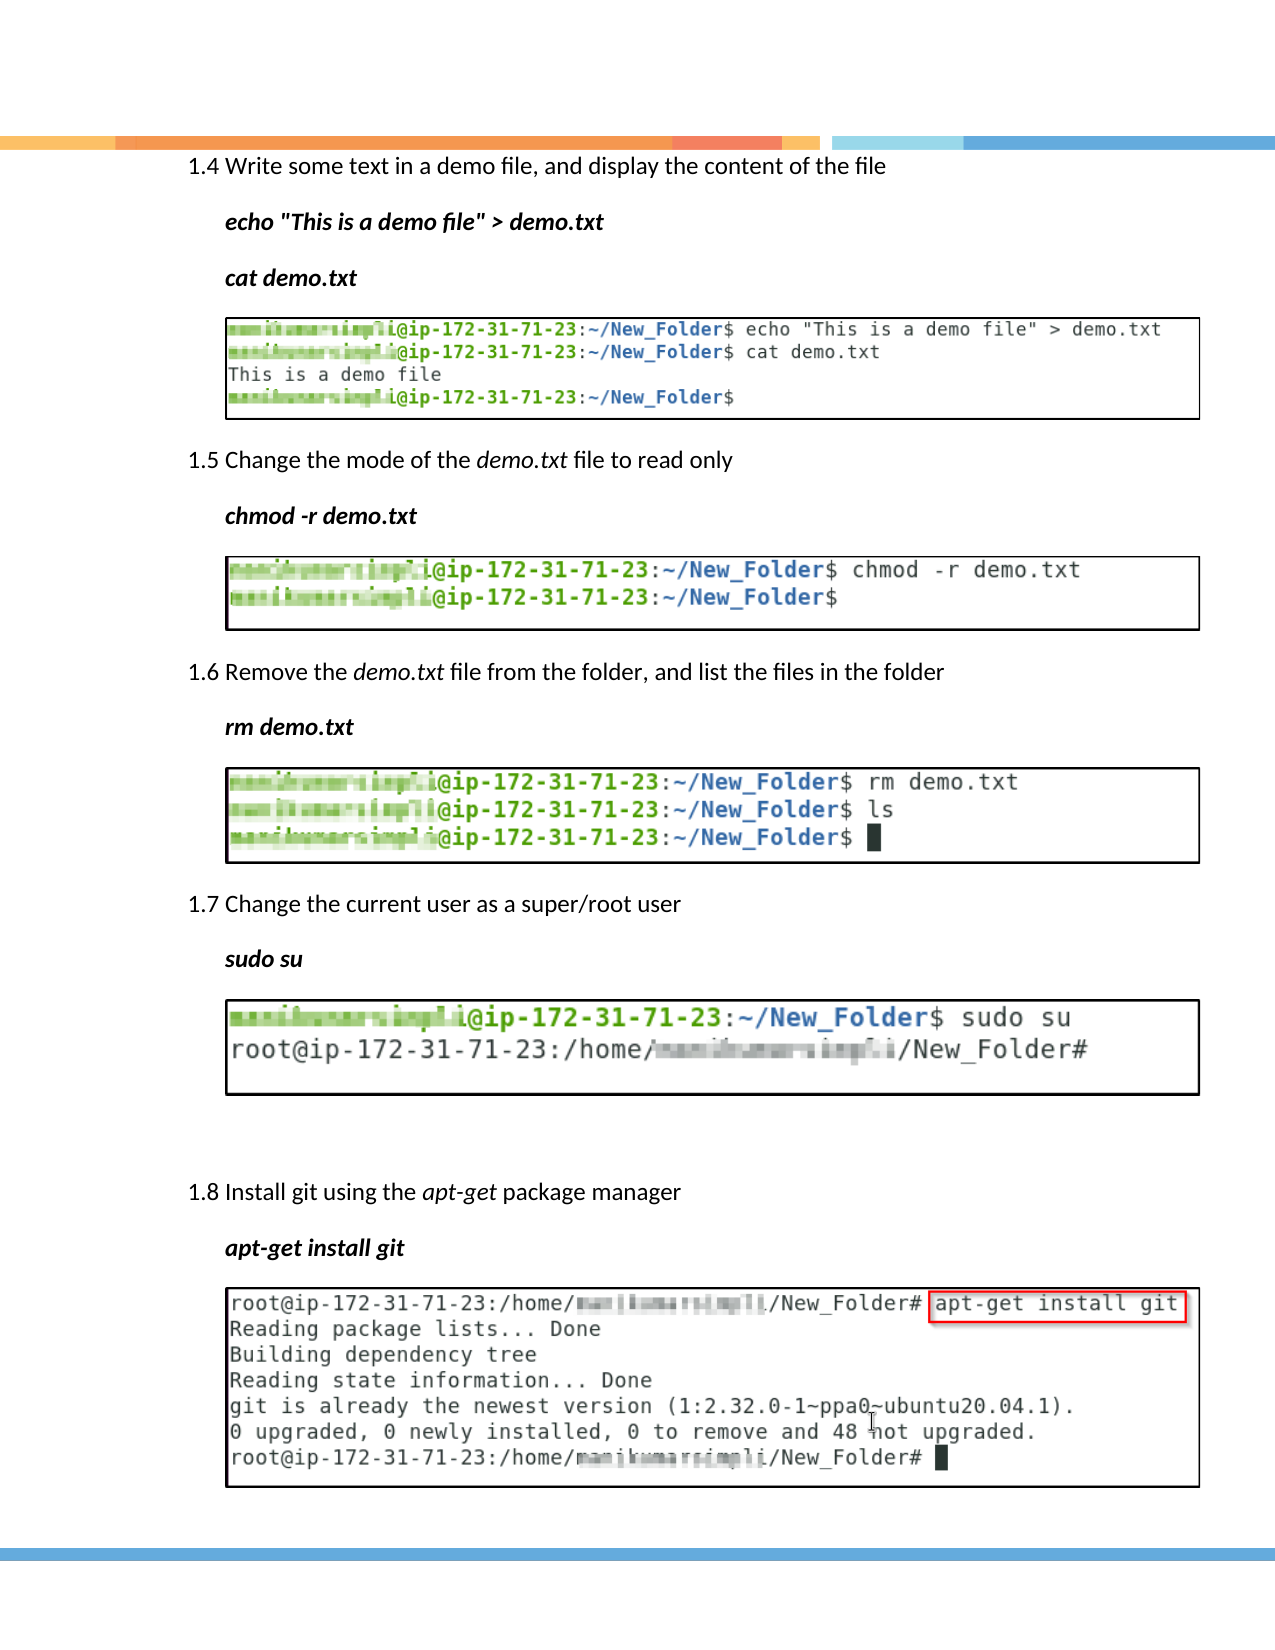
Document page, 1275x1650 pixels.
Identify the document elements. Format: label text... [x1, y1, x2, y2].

text echo "This is a demo file" > demo.txt [225, 206, 1125, 236]
text chmod -r demo.txt [225, 500, 1125, 531]
picture [0, 1548, 1275, 1562]
text sudo su [225, 944, 1125, 974]
text cat demo.txt [225, 262, 1125, 292]
list Remove the demo.txt file from the folder, and list the files in the folder [187, 656, 1125, 686]
text apt-get install git [225, 1232, 1125, 1262]
picture [225, 1287, 1200, 1488]
picture [225, 767, 1200, 864]
list Change the current user as a super/root user [187, 888, 1125, 918]
picture [225, 999, 1200, 1096]
list Write some text in a demo file, and display the content of the file [187, 150, 1125, 181]
text rm demo.txt [225, 711, 1125, 742]
picture [225, 317, 1200, 420]
picture [0, 136, 1275, 150]
picture [225, 556, 1200, 631]
list Change the mode of the demo.txt file to read only [187, 444, 1125, 475]
list Install git using the apt-get package manager [187, 1176, 1125, 1206]
